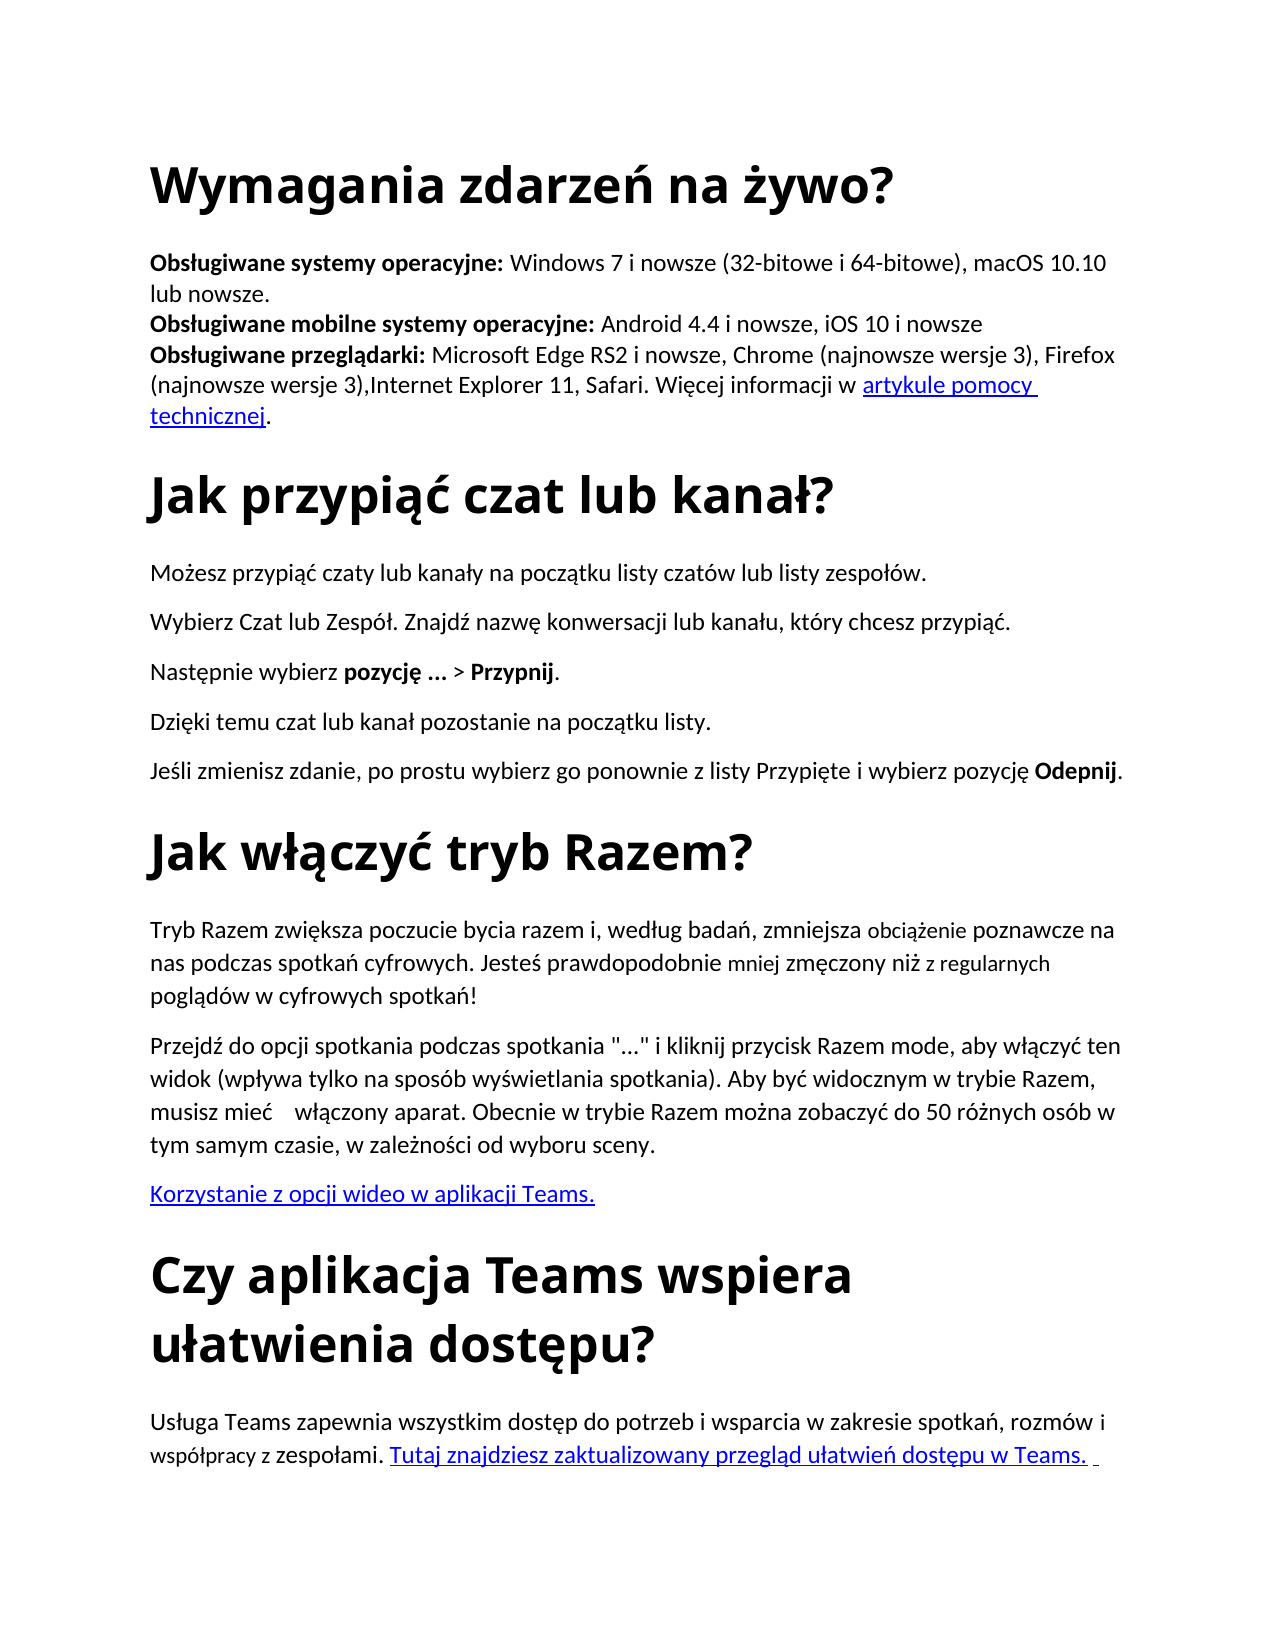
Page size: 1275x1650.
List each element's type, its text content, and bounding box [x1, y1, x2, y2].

text Przejdź do opcji spotkania podczas spotkania "..." i kliknij przycisk Razem mode, aby włączyć ten widok (wpływa tylko na sposób wyświetlania spotkania). Aby być widocznym w trybie Razem, musisz mieć włączony aparat. Obecnie w trybie Razem można zobaczyć do 50 różnych osób w tym samym czasie, w zależności od wyboru sceny. [150, 1030, 1125, 1159]
subtitle Wymagania zdarzeń na żywo? [150, 150, 1125, 218]
text Usługa Teams zapewnia wszystkim dostęp do potrzeb i wsparcia w zakresie spotkań, rozmów i współpracy z zespołami. Tutaj znajdziesz zaktualizowany przegląd ułatwień dostępu w Teams. [150, 1406, 1125, 1469]
text Możesz przypiąć czaty lub kanały na początku listy czatów lub listy zespołów. [150, 557, 1125, 587]
text Następnie wybierz pozycję ... > Przypnij. [150, 656, 1125, 687]
text Obsługiwane systemy operacyjne: Windows 7 i nowsze (32-bitowe i 64-bitowe), macOS 10.10 lub nowsze. [150, 247, 1125, 308]
text Korzystanie z opcji wideo w aplikacji Teams. [150, 1178, 1125, 1209]
text Obsługiwane przeglądarki: Microsoft Edge RS2 i nowsze, Chrome (najnowsze wersje 3), Firefox (najnowsze wersje 3),Internet Explorer 11, Safari. Więcej informacji w artykule pomocy technicznej. [150, 339, 1125, 430]
subtitle Czy aplikacja Teams wspiera ułatwienia dostępu? [150, 1240, 1125, 1377]
text Jeśli zmienisz zdanie, po prostu wybierz go ponownie z listy Przypięte i wybierz pozycję Odepnij. [150, 755, 1125, 786]
text Wybierz Czat lub Zespół. Znajdź nazwę konwersacji lub kanału, który chcesz przypiąć. [150, 606, 1125, 637]
text Tryb Razem zwiększa poczucie bycia razem i, według badań, zmniejsza obciążenie poznawcze na nas podczas spotkań cyfrowych. Jesteś prawdopodobnie mniej zmęczony niż z regularnych poglądów w cyfrowych spotkań! [150, 914, 1125, 1011]
subtitle Jak włączyć tryb Razem? [150, 817, 1125, 885]
text Dzięki temu czat lub kanał pozostanie na początku listy. [150, 706, 1125, 736]
text Obsługiwane mobilne systemy operacyjne: Android 4.4 i nowsze, iOS 10 i nowsze [150, 308, 1125, 339]
subtitle Jak przypiąć czat lub kanał? [150, 459, 1125, 528]
